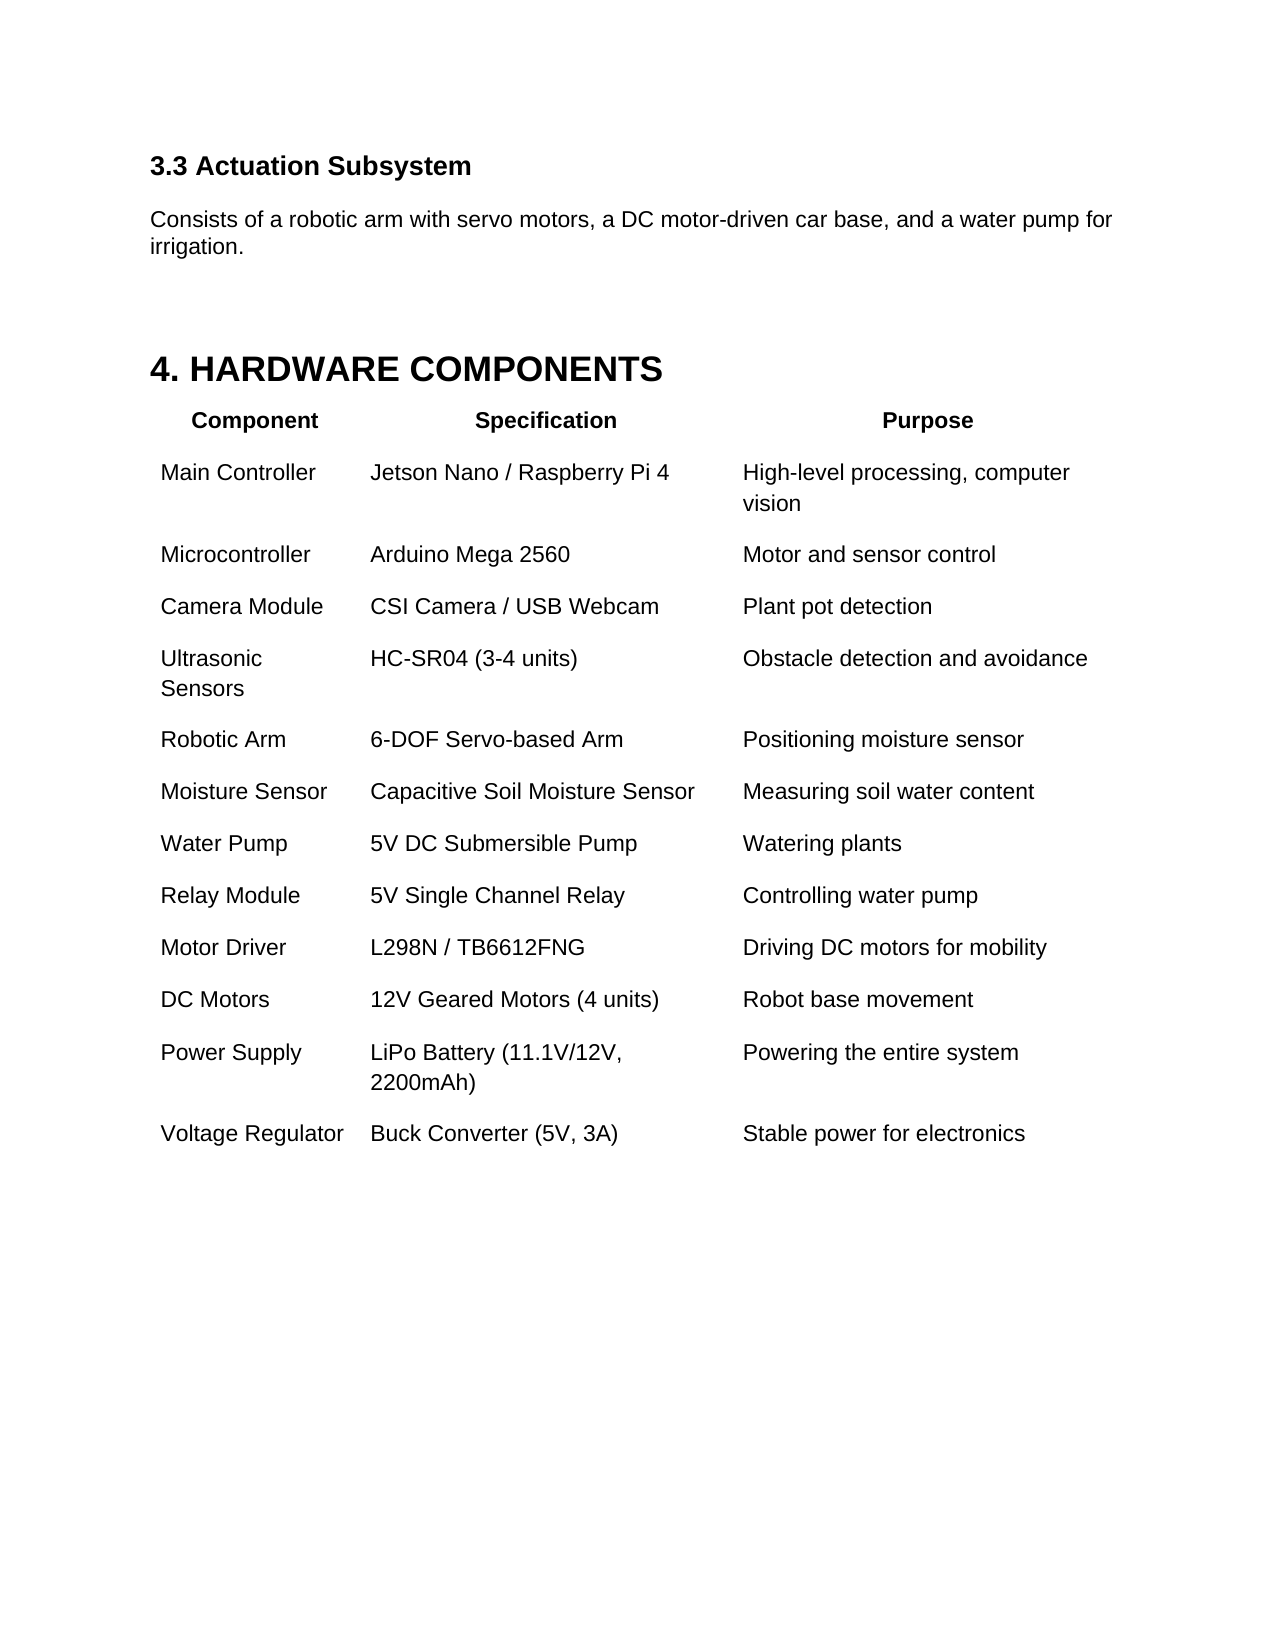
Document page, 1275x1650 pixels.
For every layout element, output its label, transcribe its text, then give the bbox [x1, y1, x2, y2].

table_cell Arduino Mega 2560 [360, 530, 732, 582]
table_cell CSI Camera / USB Webcam [360, 582, 732, 634]
table_cell Main Controller [150, 449, 360, 530]
table_cell Controlling water pump [732, 872, 1123, 924]
table_cell Watering plants [732, 820, 1123, 872]
table_cell LiPo Battery (11.1V/12V, 2200mAh) [360, 1028, 732, 1109]
table_cell Stable power for electronics [732, 1109, 1123, 1161]
table_cell Water Pump [150, 820, 360, 872]
table_header Component [150, 397, 360, 449]
table_cell Voltage Regulator [150, 1109, 360, 1161]
table_cell Measuring soil water content [732, 768, 1123, 820]
table_cell Camera Module [150, 582, 360, 634]
text Consists of a robotic arm with servo motors, a DC motor-driven car base, and a water pump for irrigation. [150, 206, 1125, 259]
subtitle 4. HARDWARE COMPONENTS [150, 348, 1125, 388]
table_cell Ultrasonic Sensors [150, 634, 360, 716]
subtitle 3.3 Actuation Subsystem [150, 150, 1125, 181]
table_header Purpose [732, 397, 1123, 449]
table_cell Buck Converter (5V, 3A) [360, 1109, 732, 1161]
table_cell 12V Geared Motors (4 units) [360, 976, 732, 1028]
table_cell High-level processing, computer vision [732, 449, 1123, 530]
table_cell Obstacle detection and avoidance [732, 634, 1123, 716]
table_cell HC-SR04 (3-4 units) [360, 634, 732, 716]
table_cell Motor and sensor control [732, 530, 1123, 582]
table_cell L298N / TB6612FNG [360, 924, 732, 976]
table_cell Robotic Arm [150, 716, 360, 768]
table_cell Driving DC motors for mobility [732, 924, 1123, 976]
table_cell 5V Single Channel Relay [360, 872, 732, 924]
table_cell Positioning moisture sensor [732, 716, 1123, 768]
table_cell Power Supply [150, 1028, 360, 1109]
table_cell Moisture Sensor [150, 768, 360, 820]
table_header Specification [360, 397, 732, 449]
table_cell 5V DC Submersible Pump [360, 820, 732, 872]
table_cell 6-DOF Servo-based Arm [360, 716, 732, 768]
table_cell Motor Driver [150, 924, 360, 976]
table_cell DC Motors [150, 976, 360, 1028]
table_cell Plant pot detection [732, 582, 1123, 634]
table_cell Microcontroller [150, 530, 360, 582]
table_cell Robot base movement [732, 976, 1123, 1028]
table_cell Capacitive Soil Moisture Sensor [360, 768, 732, 820]
table_cell Jetson Nano / Raspberry Pi 4 [360, 449, 732, 530]
table_cell Powering the entire system [732, 1028, 1123, 1109]
table_cell Relay Module [150, 872, 360, 924]
